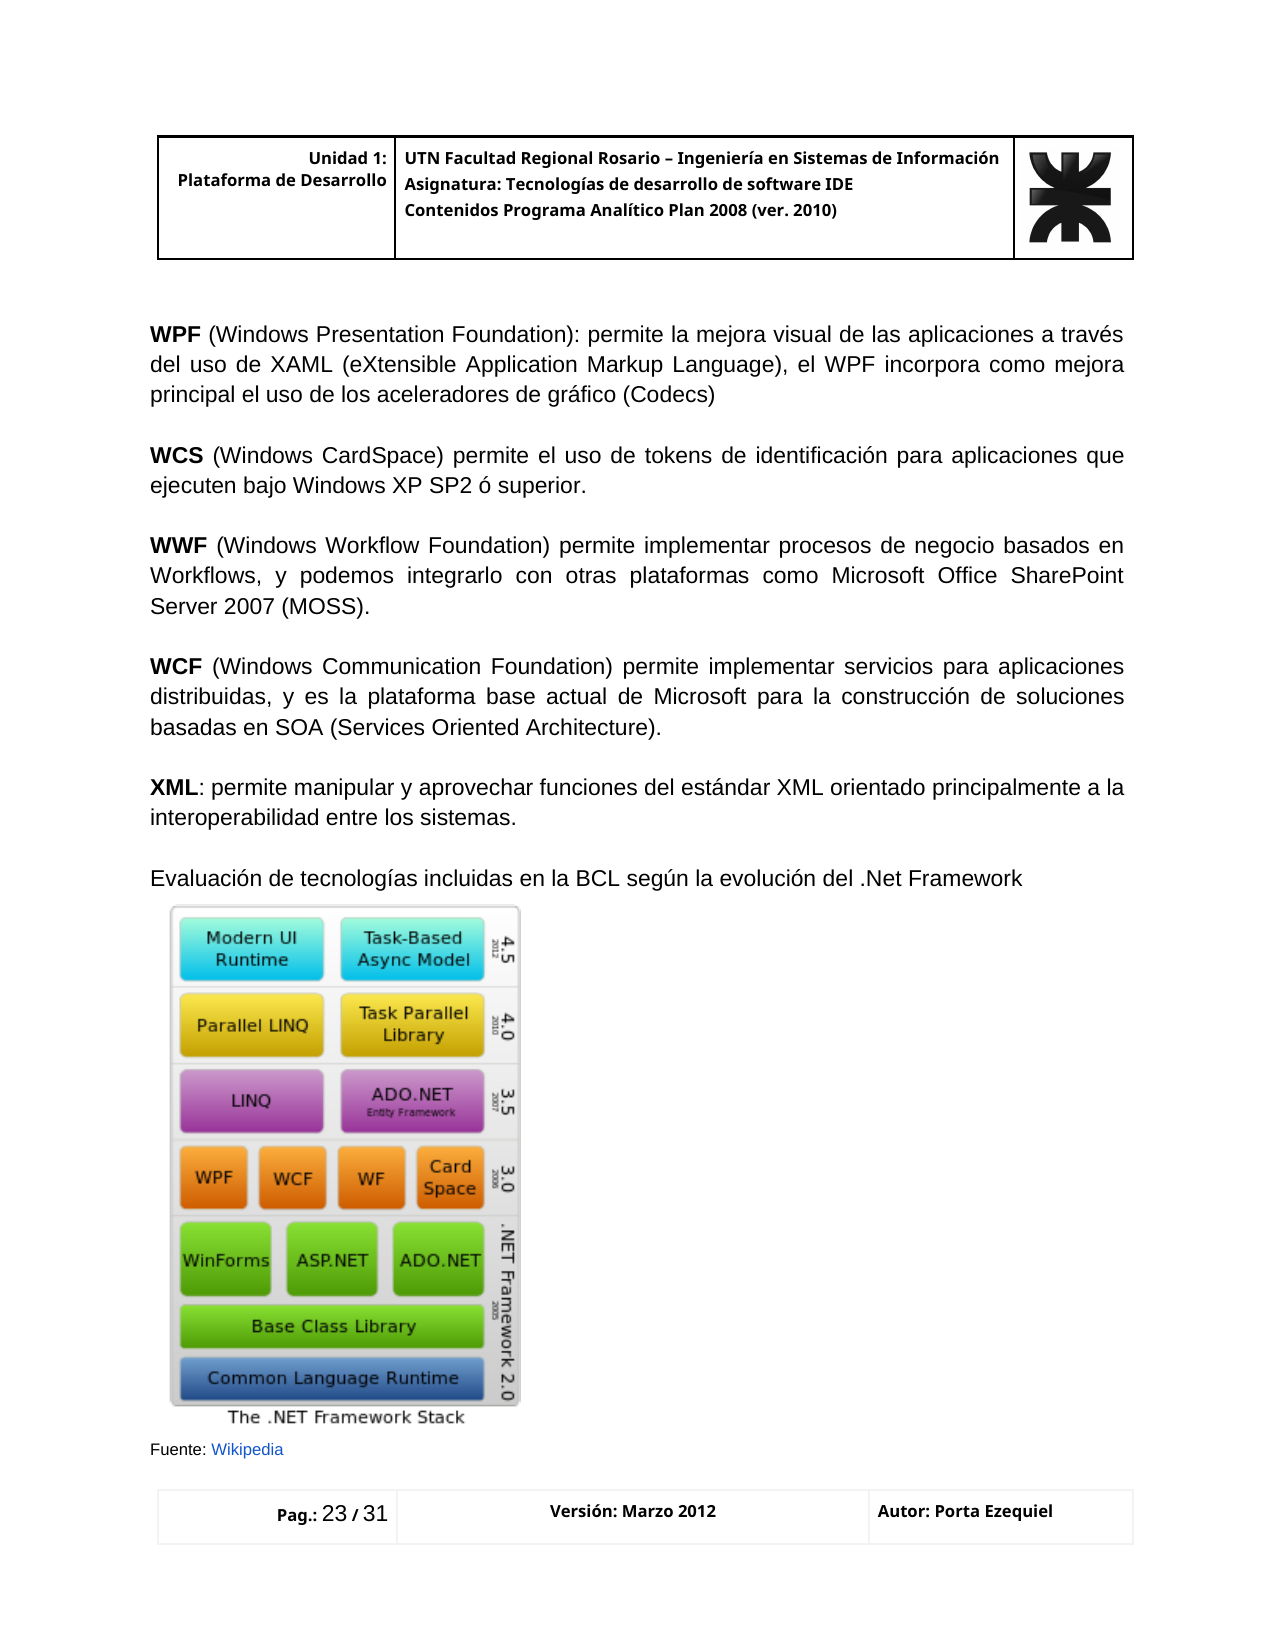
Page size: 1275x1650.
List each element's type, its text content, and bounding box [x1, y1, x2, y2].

picture [1022, 146, 1120, 250]
text WWF (Windows Workflow Foundation) permite implementar procesos de negocio basados en Workflows, y podemos integrarlo con otras plataformas como Microsoft Office SharePoint Server 2007 (MOSS). [150, 532, 1125, 619]
picture [150, 894, 541, 1436]
text XML: permite manipular y aprovechar funciones del estándar XML orientado principalmente a la interoperabilidad entre los sistemas. [150, 774, 1125, 831]
text Fuente: Wikipedia [150, 1439, 1125, 1458]
text Evaluación de tecnologías incluidas en la BCL según la evolución del .Net Framework [150, 864, 1125, 891]
text WCS (Windows CardSpace) permite el uso de tokens de identificación para aplicaciones que ejecuten bajo Windows XP SP2 ó superior. [150, 442, 1125, 498]
text WPF (Windows Presentation Foundation): permite la mejora visual de las aplicaciones a través del uso de XAML (eXtensible Application Markup Language), el WPF incorpora como mejora principal el uso de los aceleradores de gráfico (Codecs) [150, 321, 1125, 408]
text WCF (Windows Communication Foundation) permite implementar servicios para aplicaciones distribuidas, y es la plataforma base actual de Microsoft para la construcción de soluciones basadas en SOA (Services Oriented Architecture). [150, 653, 1125, 740]
